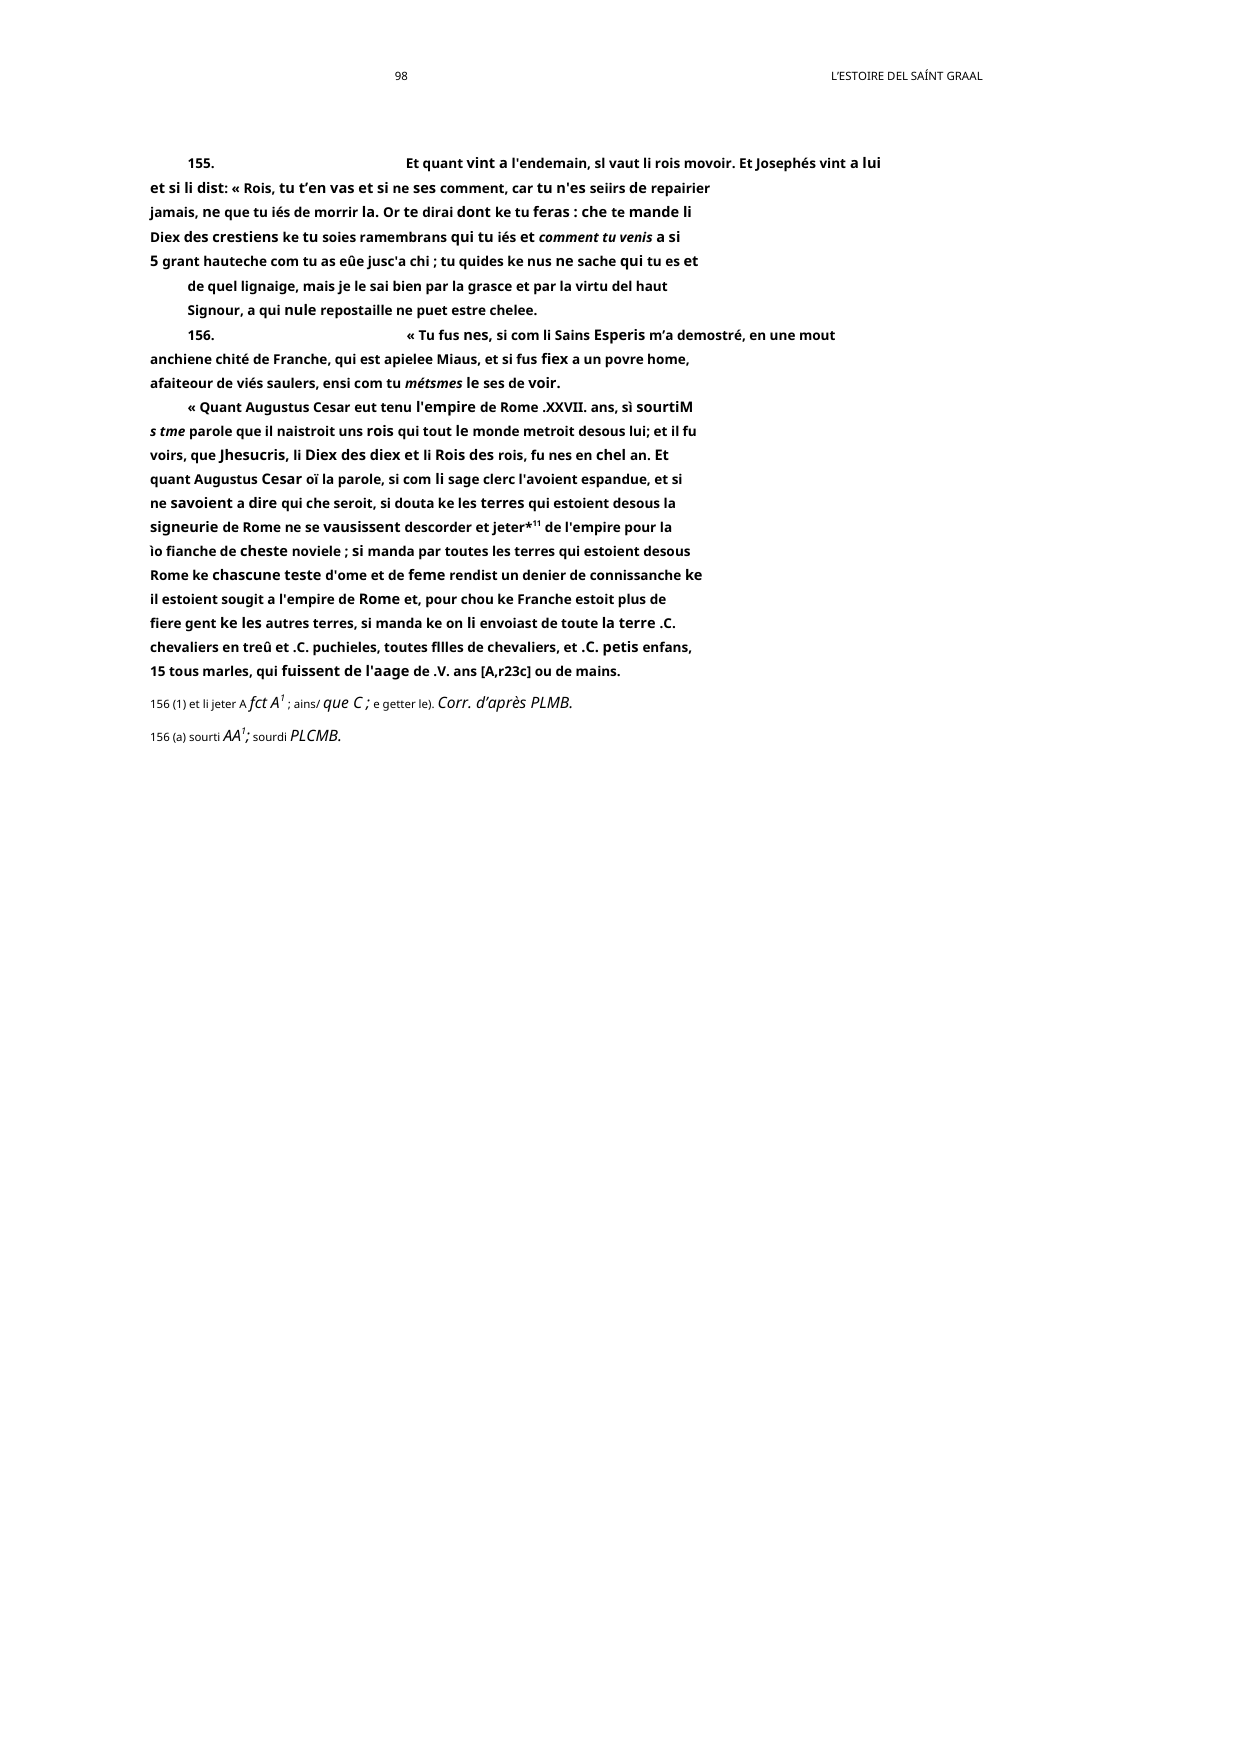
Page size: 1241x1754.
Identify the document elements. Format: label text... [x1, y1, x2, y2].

text « Quant Augustus Cesar eut tenu l'empire de Rome .XXVII. ans, sì sourtiM s tme parole que il naistroit uns rois qui tout le monde metroit desous lui; et il fu voirs, que Jhesucris, li Diex des diex et li Rois des rois, fu nes en chel an. Et quant Augustus Cesar oï la parole, si com li sage clerc l'avoient espandue, et si ne savoient a dire qui che seroit, si douta ke les terres qui estoient desous la signeurie de Rome ne se vausissent descorder et jeter*11 de l'empire pour la ìo fianche de cheste noviele ; si manda par toutes les terres qui estoient desous Rome ke chascune teste d'ome et de feme rendist un denier de connissanche ke il estoient sougit a l'empire de Rome et, pour chou ke Franche estoit plus de fiere gent ke les autres terres, si manda ke on li envoiast de toute la terre .C. chevaliers en treû et .C. puchieles, toutes fllles de chevaliers, et .C. petis enfans, 15 tous marles, qui fuissent de l'aage de .V. ans [A,r23c] ou de mains. [150, 394, 1090, 681]
list Et quant vint a l'endemain, sl vaut li rois movoir. Et Josephés vint a lui et si li dist: « Rois, tu t’en vas et si ne ses comment, car tu n'es seiirs de repairier jamais, ne que tu iés de morrir la. Or te dirai dont ke tu feras : che te mande li Diex des crestiens ke tu soies ramembrans qui tu iés et comment tu venis a si [150, 149, 1090, 247]
text 5 grant hauteche com tu as eûe jusc'a chi ; tu quides ke nus ne sache qui tu es et de quel lignaige, mais je le sai bien par la grasce et par la virtu del haut Signour, a qui nule repostaille ne puet estre chelee. [150, 247, 1090, 320]
list « Tu fus nes, si com li Sains Esperis m’a demostré, en une mout anchiene chité de Franche, qui est apielee Miaus, et si fus fiex a un povre home, afaiteour de viés saulers, ensi com tu métsmes le ses de voir. [150, 320, 1090, 394]
text 156 (1) et li jeter A fct A1 ; ains/ que C ; e getter le). Corr. d’après PLMB. 156 (a) sourti AA1; sourdi PLCMB. [150, 681, 1090, 748]
